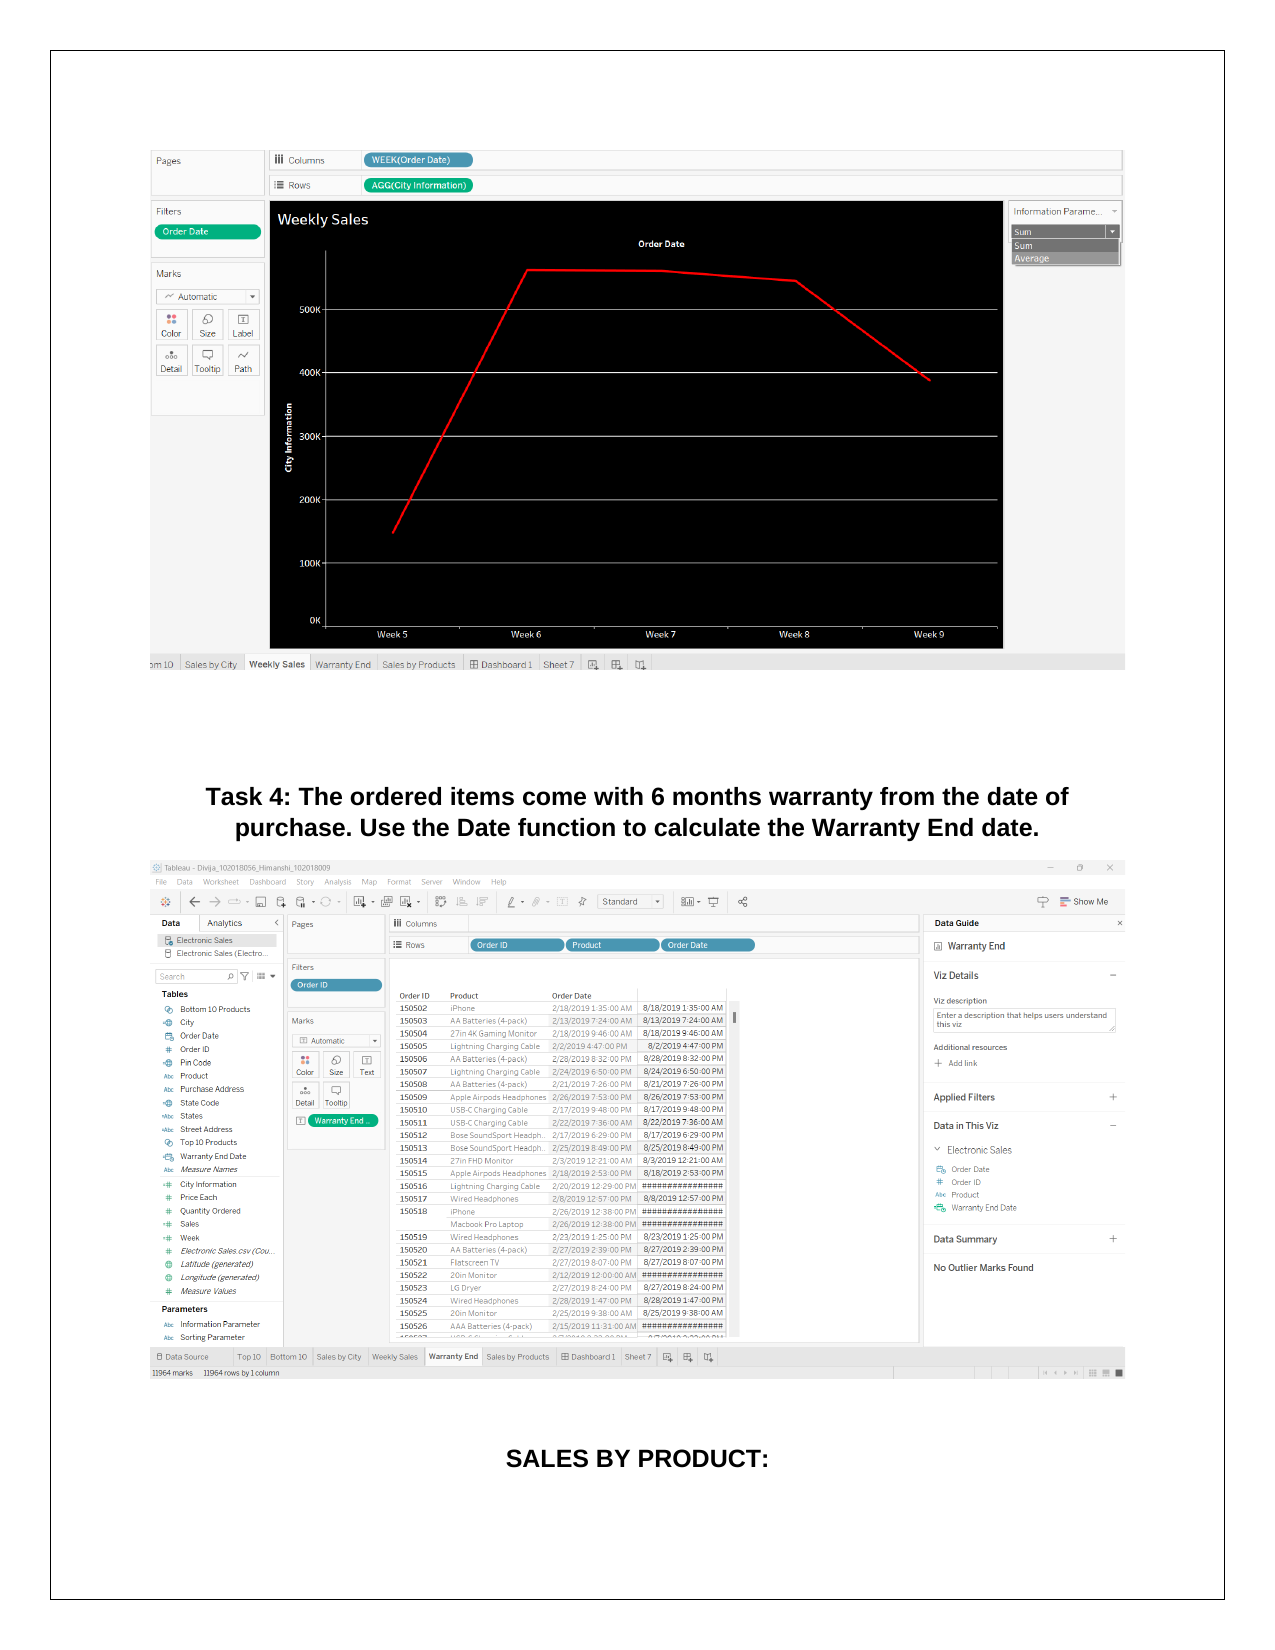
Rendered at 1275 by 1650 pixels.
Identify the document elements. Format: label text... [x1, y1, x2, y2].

text Task 4: The ordered items come with 6 months warranty from the date of purchase. Use the Date function to calculate the Warranty End date. [150, 782, 1125, 842]
picture [150, 150, 1125, 670]
picture [150, 860, 1125, 1379]
text SALES BY PRODUCT: [150, 1444, 1125, 1473]
